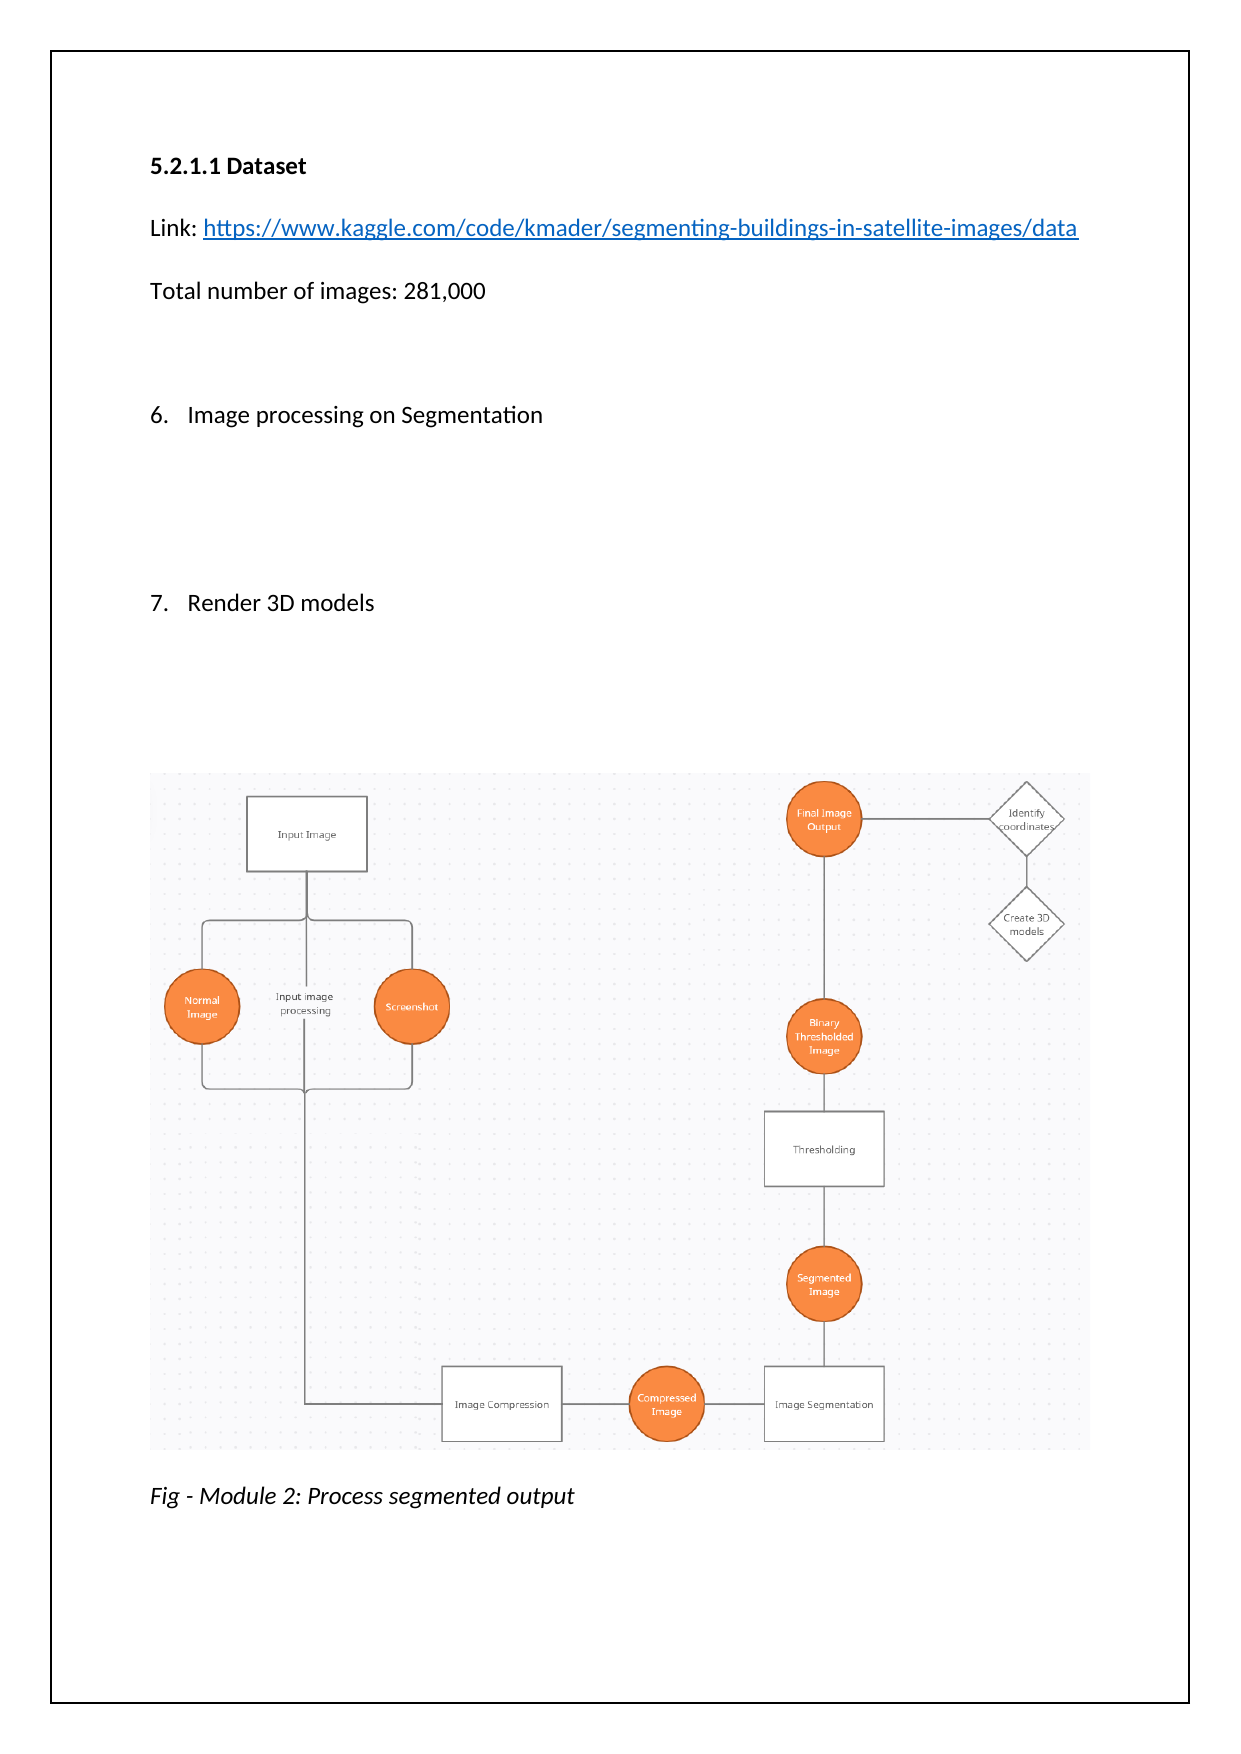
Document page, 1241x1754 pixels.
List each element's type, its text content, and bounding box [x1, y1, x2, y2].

text Link: https://www.kaggle.com/code/kmader/segmenting-buildings-in-satellite-images/data [150, 212, 1090, 243]
picture [150, 773, 1091, 1450]
text Total number of images: 281,000 [150, 275, 1090, 305]
text Fig - Module 2: Process segmented output [150, 1480, 1090, 1511]
list Image processing on Segmentation [150, 399, 1090, 430]
text 5.2.1.1 Dataset [150, 150, 1090, 181]
list Render 3D models [150, 587, 1090, 617]
